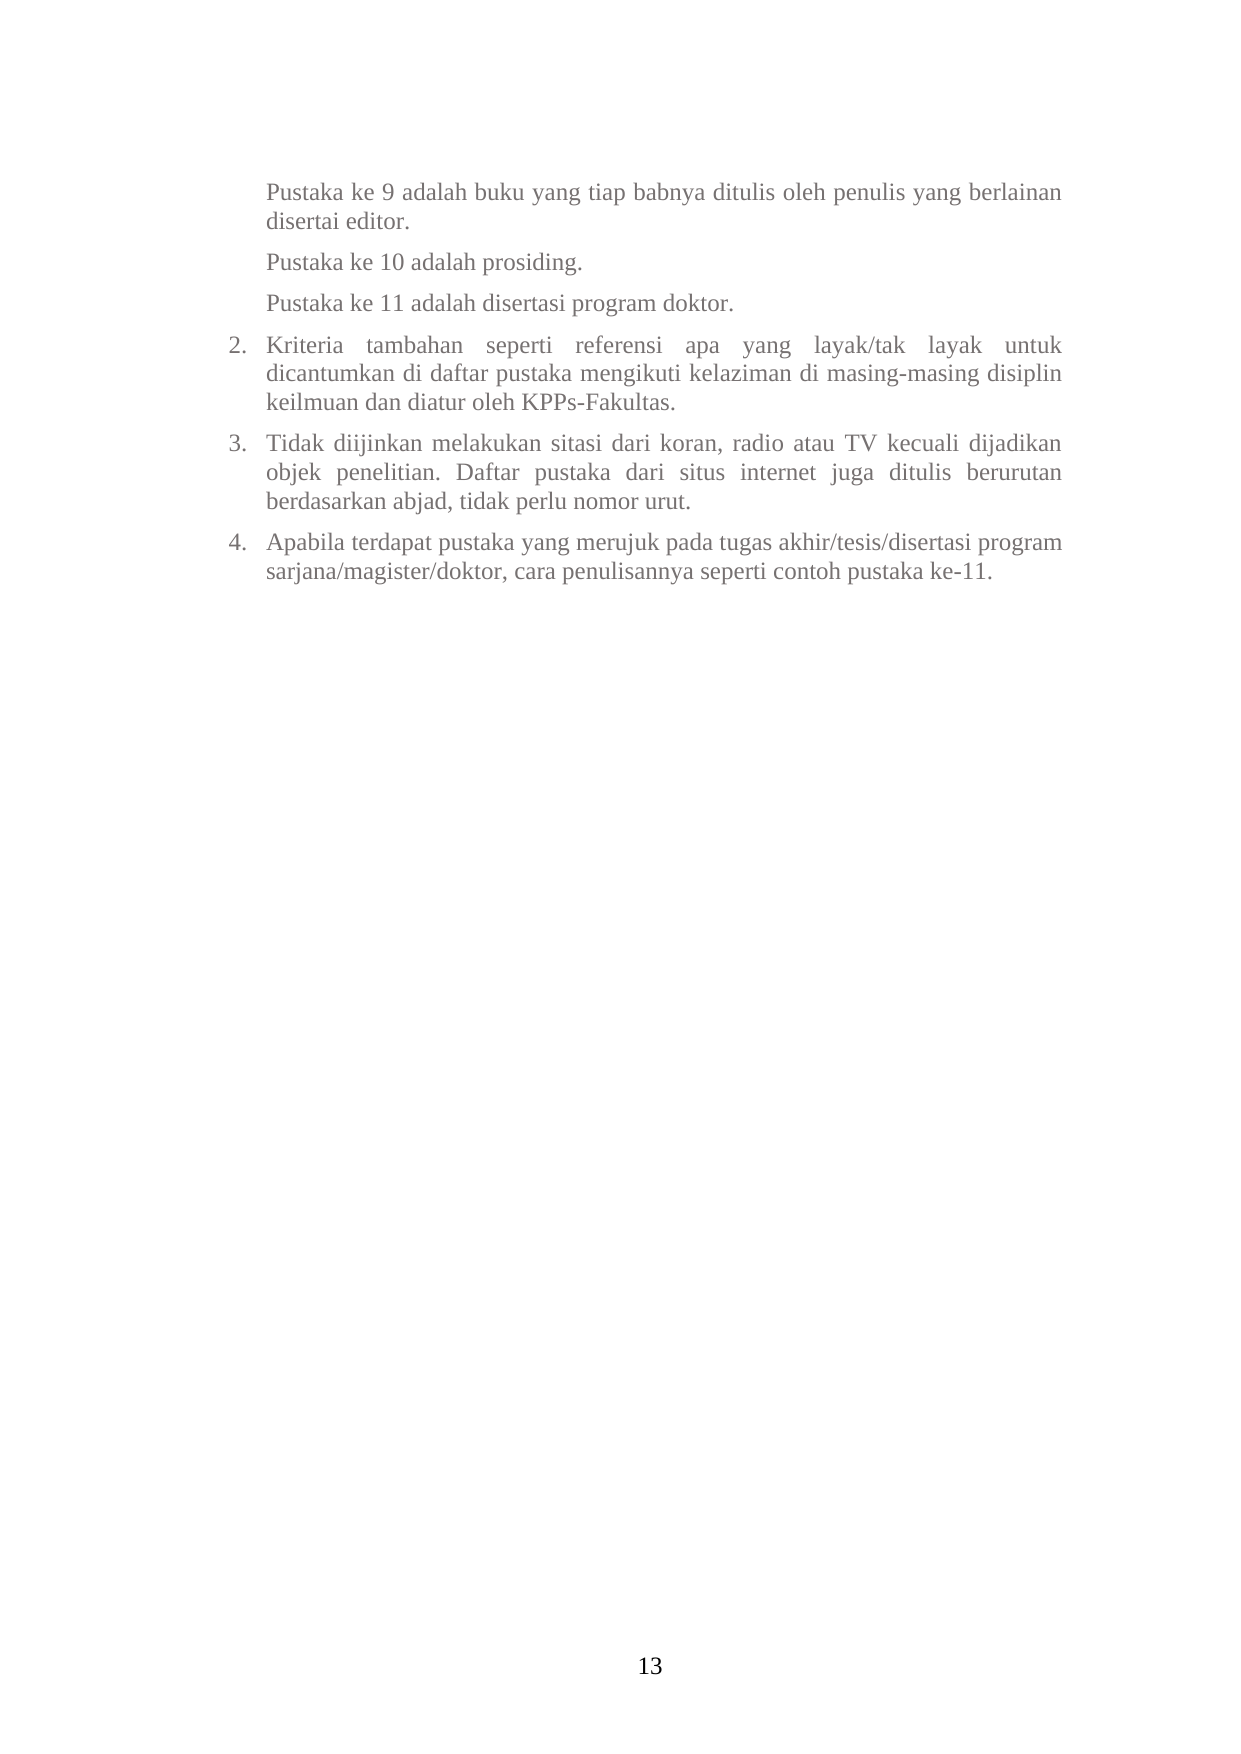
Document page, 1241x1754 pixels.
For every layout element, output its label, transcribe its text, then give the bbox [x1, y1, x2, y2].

text Pustaka ke 9 adalah buku yang tiap babnya ditulis oleh penulis yang berlainan disertai editor. [266, 177, 1063, 235]
text Pustaka ke 11 adalah disertasi program doktor. [266, 288, 1063, 317]
list Apabila terdapat pustaka yang merujuk pada tugas akhir/tesis/disertasi program sarjana/magister/doktor, cara penulisannya seperti contoh pustaka ke-11. [228, 527, 1063, 585]
list Tidak diijinkan melakukan sitasi dari koran, radio atau TV kecuali dijadikan objek penelitian. Daftar pustaka dari situs internet juga ditulis berurutan berdasarkan abjad, tidak perlu nomor urut. [228, 428, 1063, 515]
list Kriteria tambahan seperti referensi apa yang layak/tak layak untuk dicantumkan di daftar pustaka mengikuti kelaziman di masing-masing disiplin keilmuan dan diatur oleh KPPs-Fakultas. [228, 330, 1063, 416]
text Pustaka ke 10 adalah prosiding. [266, 247, 1063, 276]
